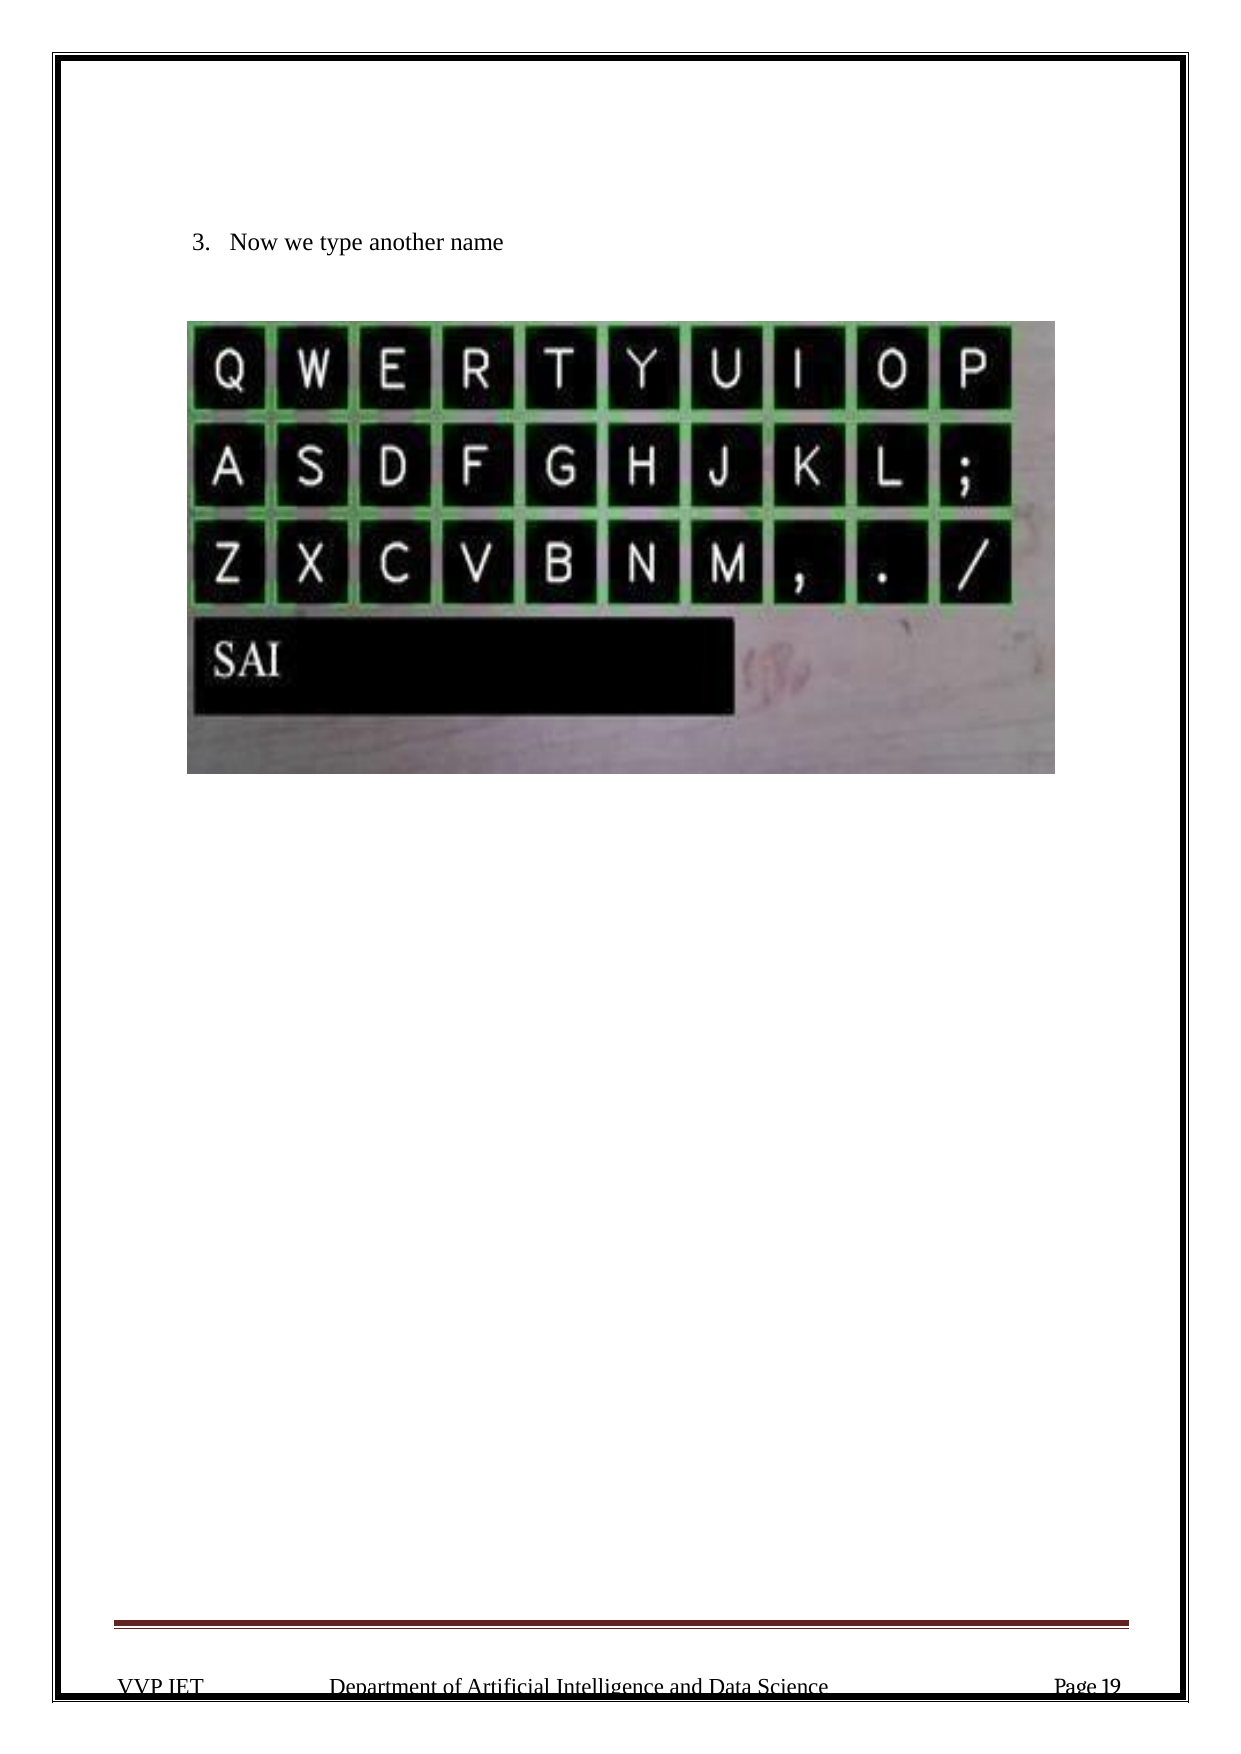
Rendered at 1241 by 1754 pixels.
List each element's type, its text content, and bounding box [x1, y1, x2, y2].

picture [187, 321, 1055, 774]
list Now we type another name [192, 227, 1125, 256]
